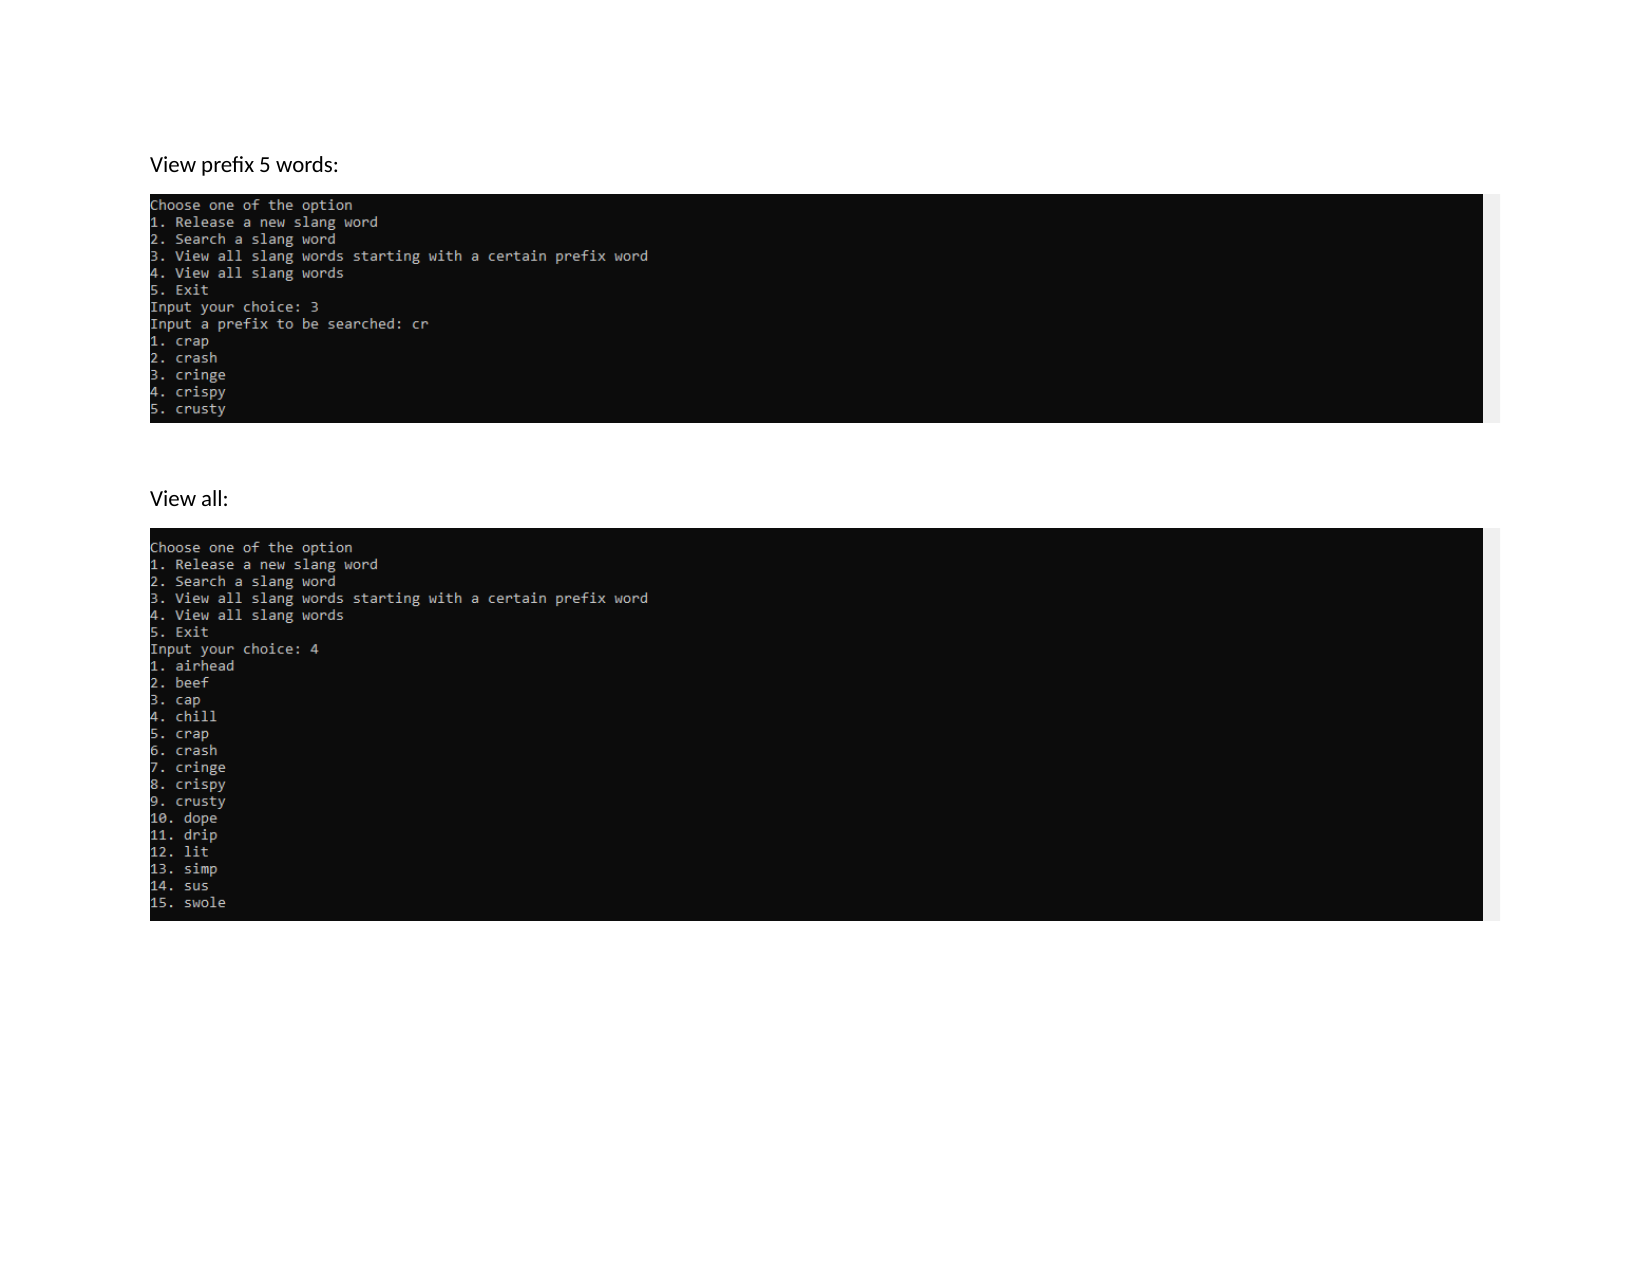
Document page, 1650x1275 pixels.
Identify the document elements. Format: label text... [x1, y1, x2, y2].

picture [150, 528, 1500, 921]
picture [150, 194, 1500, 423]
text View prefix 5 words: [150, 150, 1500, 178]
text View all: [150, 484, 1500, 512]
